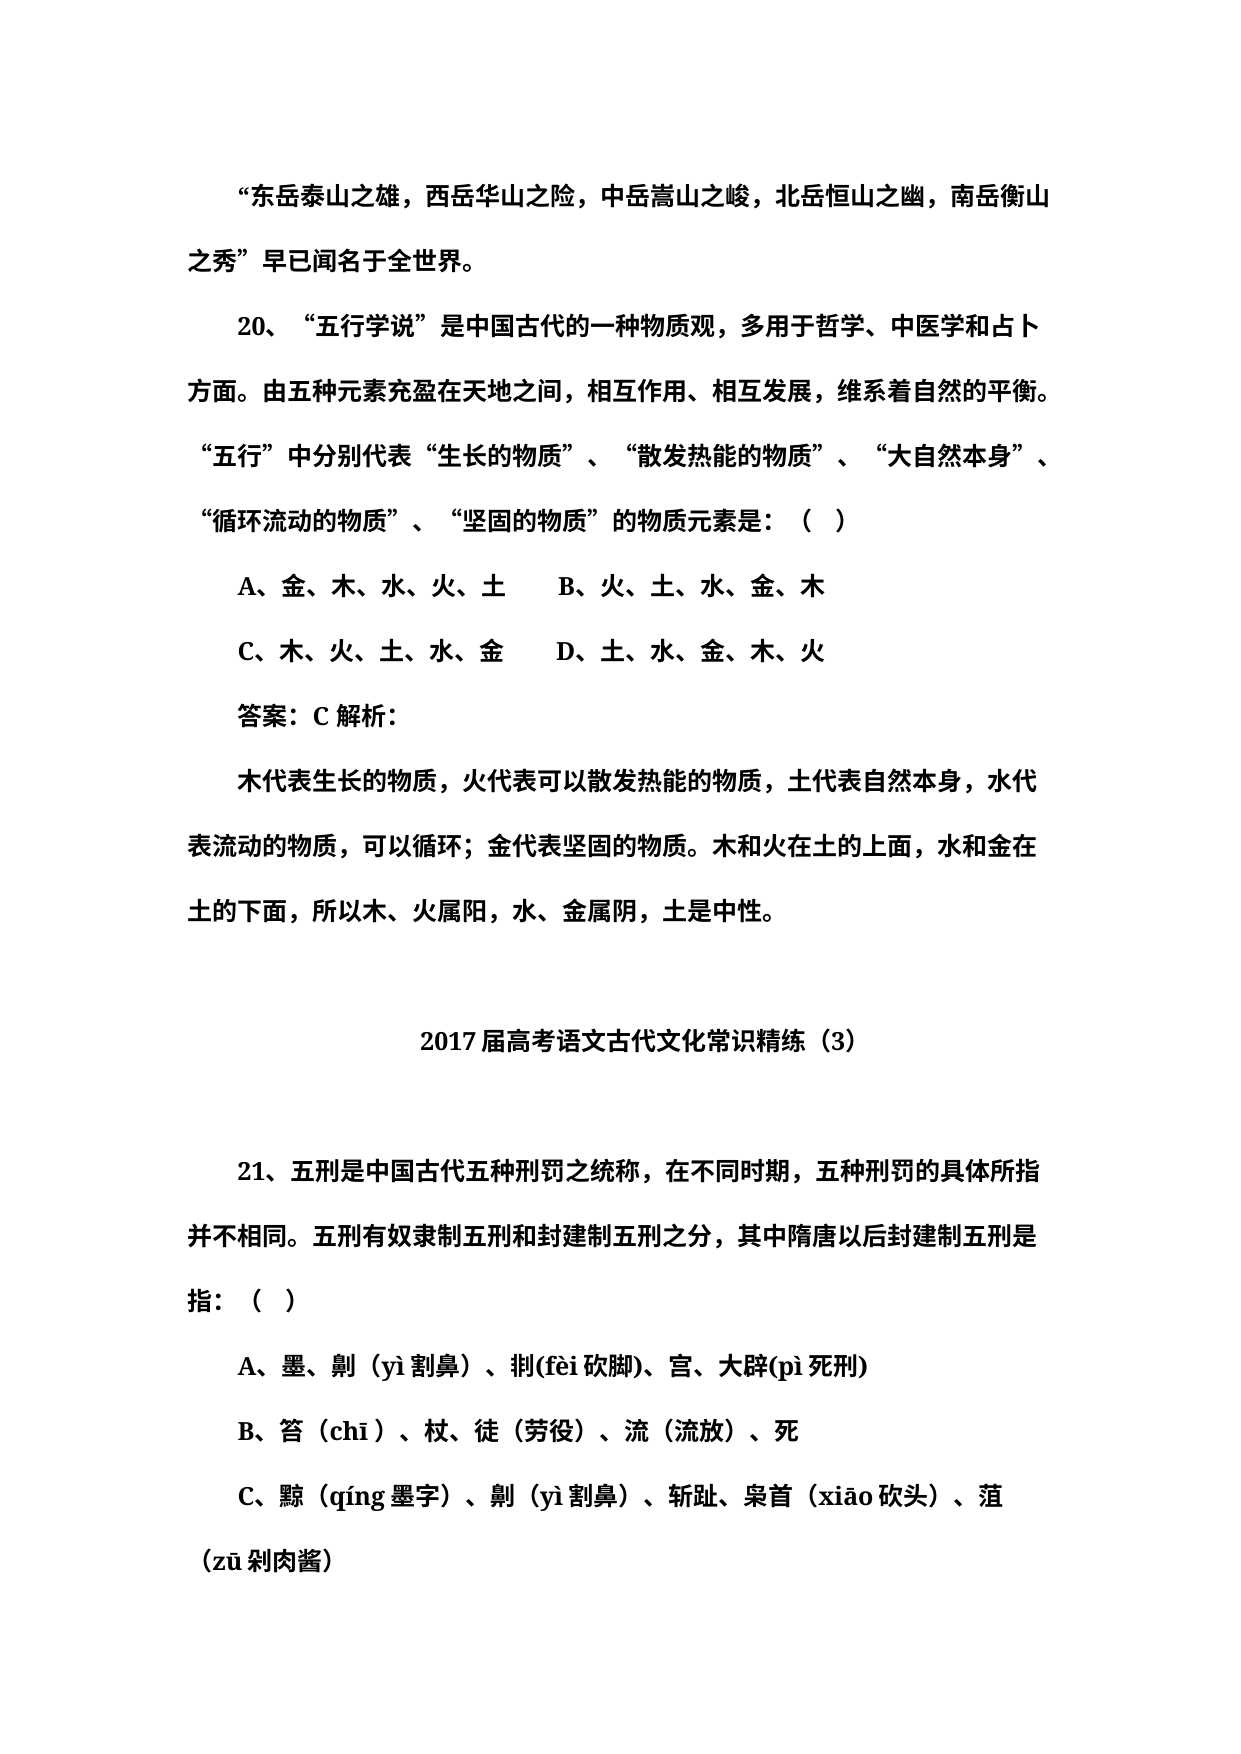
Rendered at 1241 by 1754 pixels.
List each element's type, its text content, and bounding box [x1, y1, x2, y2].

text 2017届高考语文古代文化常识精练（3） [187, 1007, 1053, 1072]
text 20、“五行学说”是中国古代的一种物质观，多用于哲学、中医学和占卜方面。由五种元素充盈在天地之间，相互作用、相互发展，维系着自然的平衡。“五行”中分别代表“生长的物质”、“散发热能的物质”、“大自然本身”、“循环流动的物质”、“坚固的物质”的物质元素是：（ ） [187, 292, 1053, 552]
text A、墨、劓（yì割鼻）、剕(fèi砍脚)、宫、大辟(pì死刑) [187, 1332, 1053, 1397]
text C、黥（qíng墨字）、劓（yì割鼻）、斩趾、枭首（xiāo砍头）、菹（zū剁肉酱） [187, 1462, 1053, 1592]
text 答案：C 解析： [187, 682, 1053, 747]
text “东岳泰山之雄，西岳华山之险，中岳嵩山之峻，北岳恒山之幽，南岳衡山之秀”早已闻名于全世界。 [187, 162, 1053, 292]
text A、金、木、水、火、土 B、火、土、水、金、木 [187, 552, 1053, 617]
text 木代表生长的物质，火代表可以散发热能的物质，土代表自然本身，水代表流动的物质，可以循环；金代表坚固的物质。木和火在土的上面，水和金在土的下面，所以木、火属阳，水、金属阴，土是中性。 [187, 747, 1053, 942]
text 21、五刑是中国古代五种刑罚之统称，在不同时期，五种刑罚的具体所指并不相同。五刑有奴隶制五刑和封建制五刑之分，其中隋唐以后封建制五刑是指：（ ） [187, 1137, 1053, 1332]
text B、笞（chī ）、杖、徒（劳役）、流（流放）、死 [187, 1397, 1053, 1462]
text C、木、火、土、水、金 D、土、水、金、木、火 [187, 617, 1053, 682]
